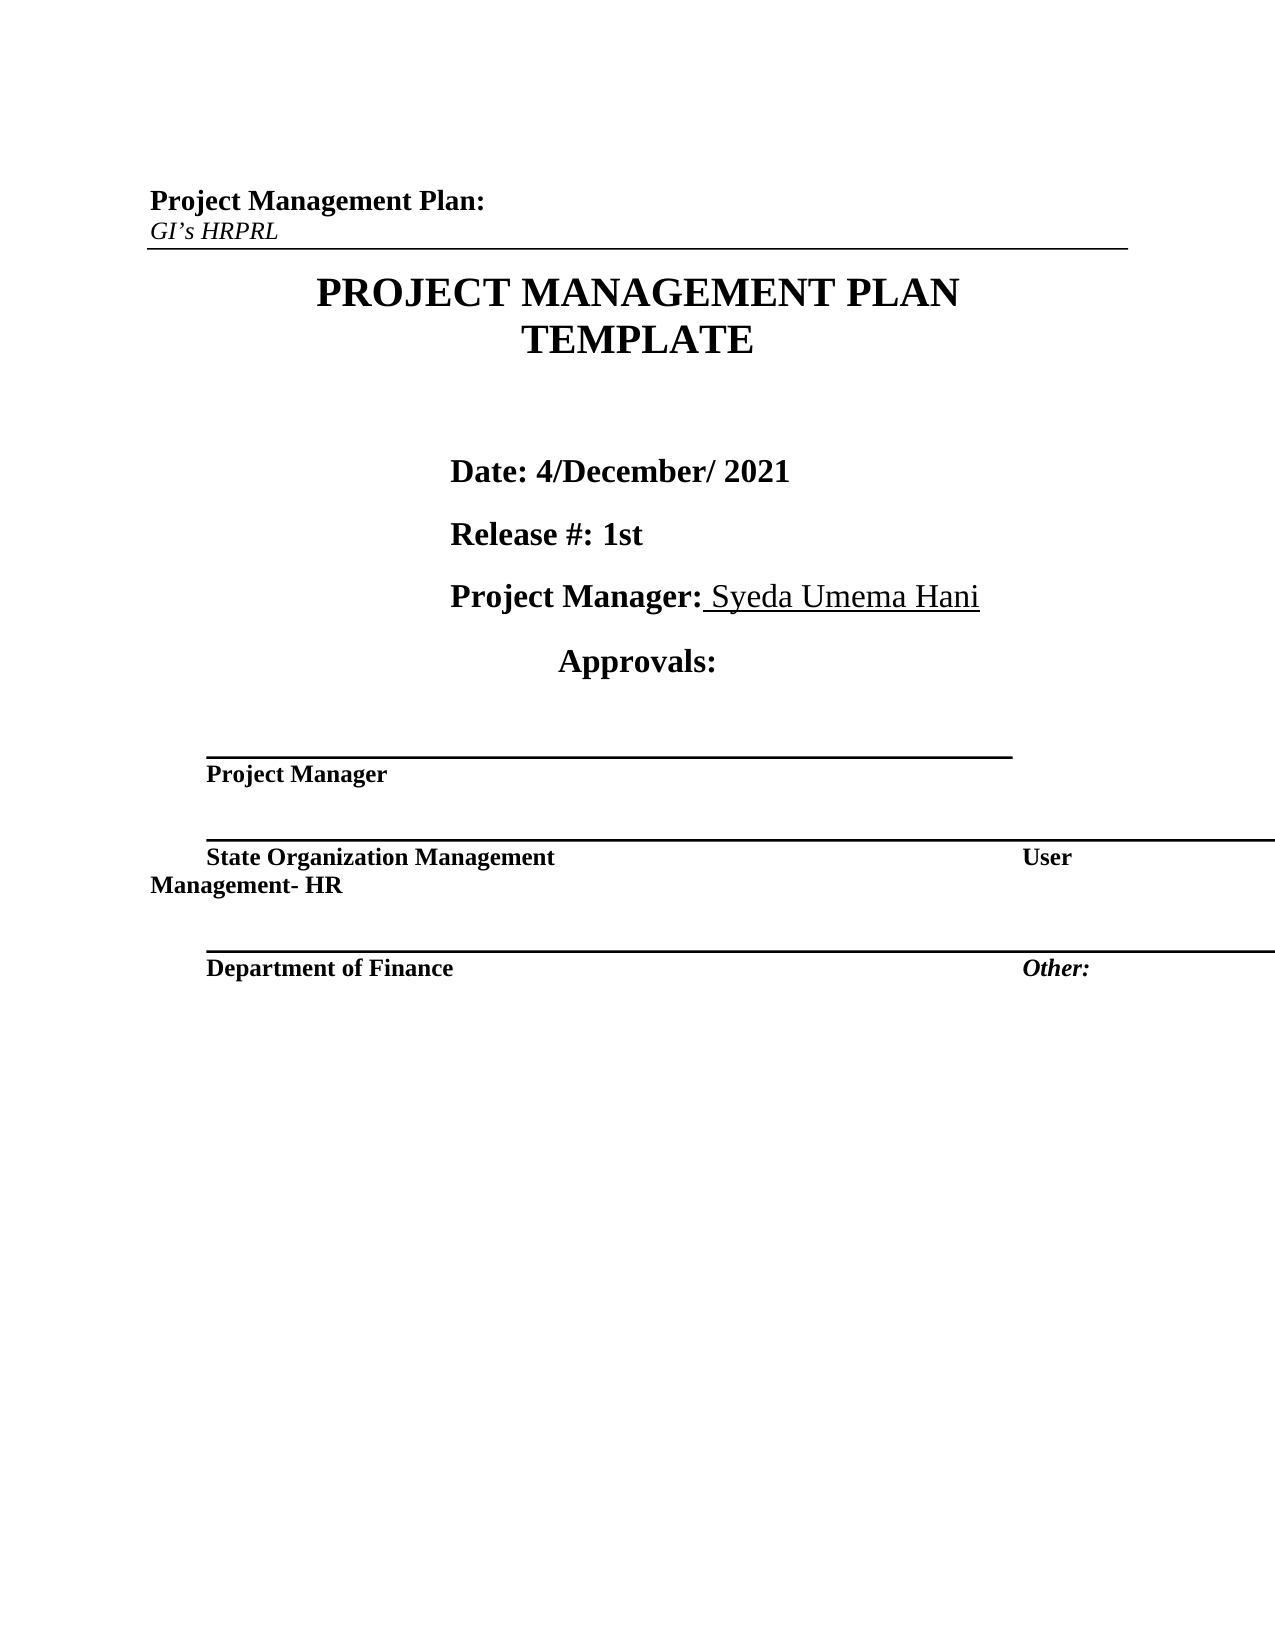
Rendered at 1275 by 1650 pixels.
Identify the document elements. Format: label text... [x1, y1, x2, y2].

text Project Manager: Syeda Umema Hani [450, 578, 1275, 615]
text State Organization Management User [3, 842, 1275, 870]
subtitle Project Management Plan: [150, 183, 1275, 217]
text GI’s HRPRL [150, 217, 1275, 245]
text Project Manager [206, 752, 1275, 788]
text PROJECT MANAGEMENT PLAN TEMPLATE [194, 267, 1082, 363]
text Management- HR [3, 870, 489, 899]
text Approvals: [193, 641, 1082, 679]
text Date: 4/December/ 2021 Release #: 1st [450, 451, 896, 553]
text Department of Finance Other: [21, 953, 1275, 982]
